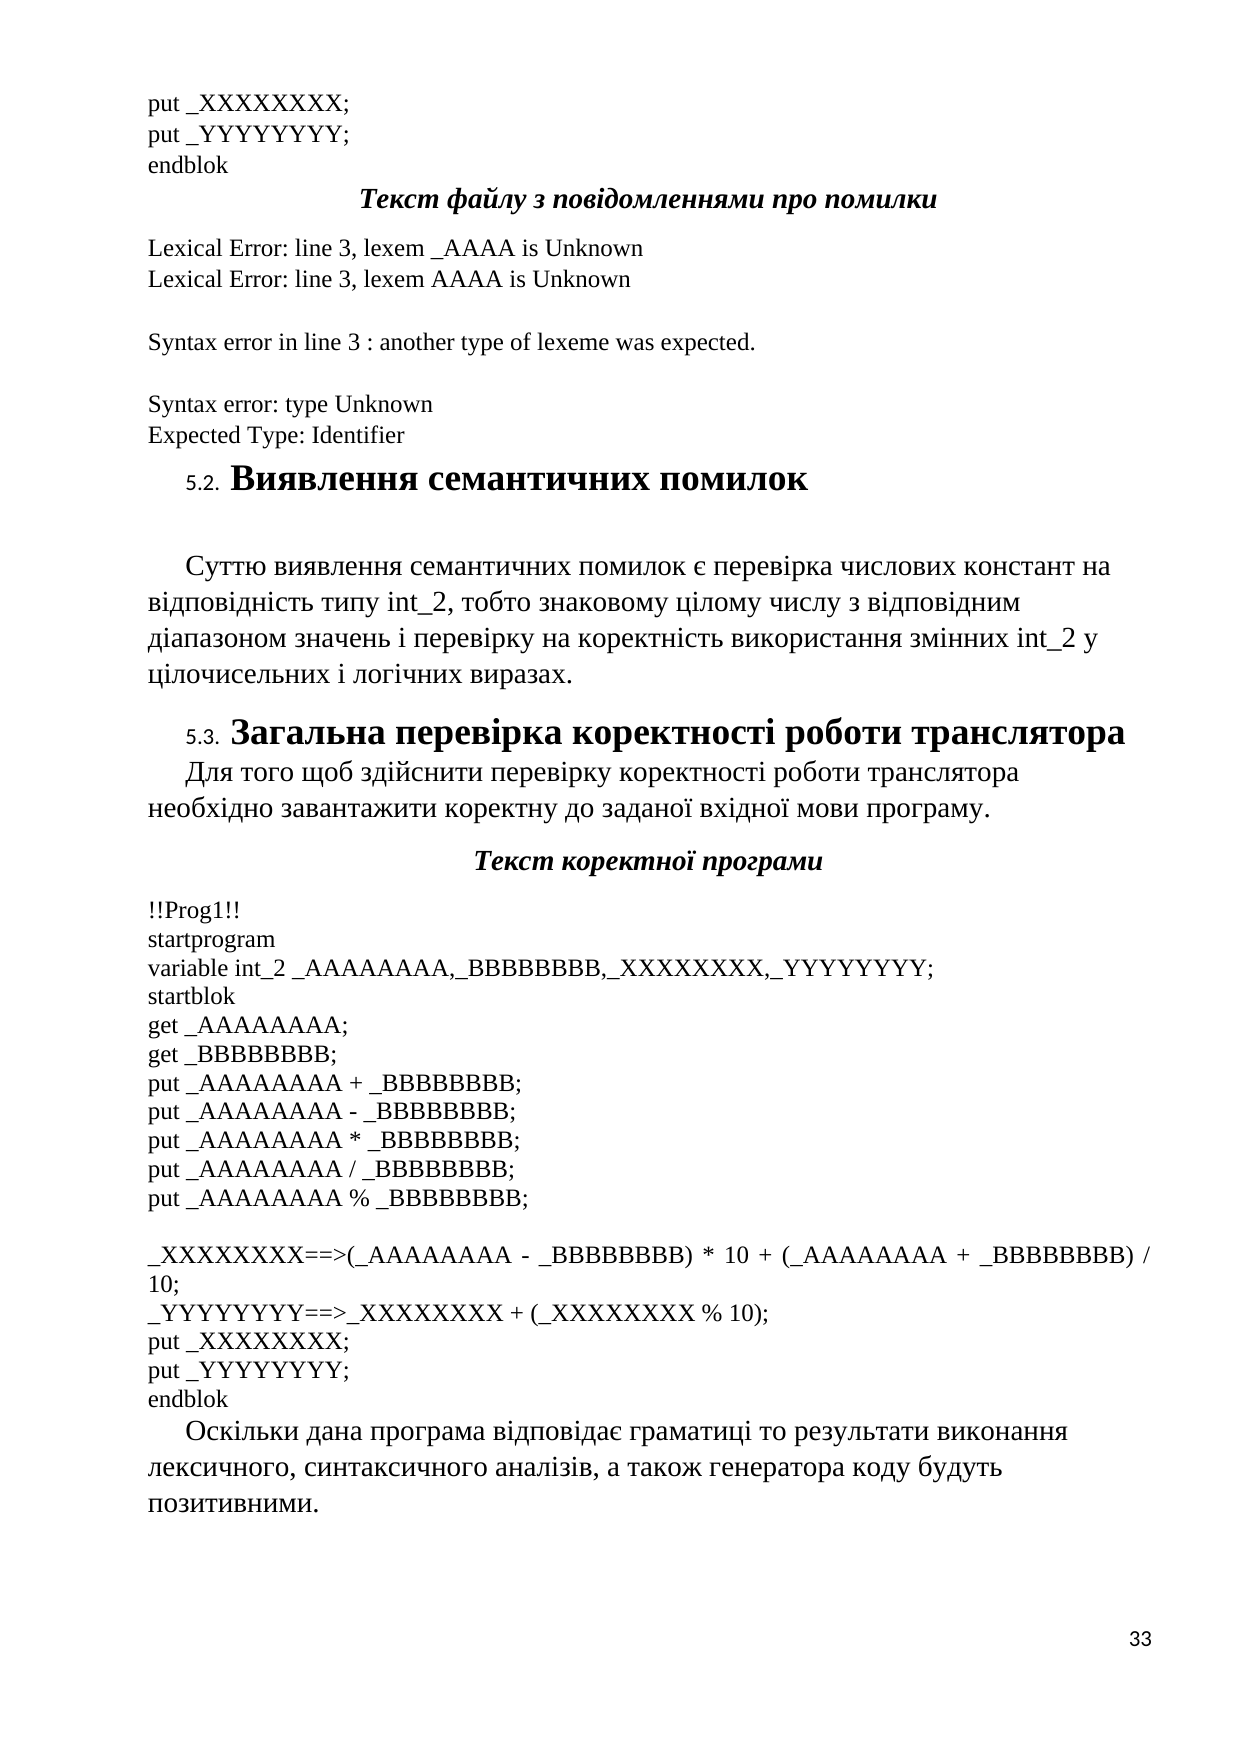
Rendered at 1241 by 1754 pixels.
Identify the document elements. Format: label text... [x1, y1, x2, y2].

text _XXXXXXXX==>(_AAAAAAAA - _BBBBBBBB) * 10 + (_AAAAAAAA + _BBBBBBBB) / 10; [148, 1240, 1152, 1298]
text Expected Type: Identifier [148, 420, 1152, 448]
text put _AAAAAAAA * _BBBBBBBB; [148, 1125, 1152, 1154]
list Загальна перевірка коректності роботи транслятора [185, 709, 1152, 752]
text put _YYYYYYYY; [148, 1355, 1152, 1384]
text get _AAAAAAAA; [148, 1010, 1152, 1039]
text Текст коректної програми [148, 843, 1152, 877]
text endblok [148, 1384, 1152, 1413]
text Суттю виявлення семантичних помилок є перевірка числових констант на відповідність типу int_2, тобто знаковому цілому числу з відповідним діапазоном значень і перевірку на коректність використання змінних int_2 у цілочисельних і логічних виразах. [148, 548, 1152, 690]
text _YYYYYYYY==>_XXXXXXXX + (_XXXXXXXX % 10); [148, 1298, 1152, 1326]
text variable int_2 _AAAAAAAA,_BBBBBBBB,_XXXXXXXX,_YYYYYYYY; [148, 953, 1152, 981]
text Syntax error in line 3 : another type of lexeme was expected. [148, 327, 1152, 355]
text put _AAAAAAAA - _BBBBBBBB; [148, 1096, 1152, 1125]
text Lexical Error: line 3, lexem _AAAA is Unknown [148, 233, 1152, 262]
text Для того щоб здійснити перевірку коректності роботи транслятора необхідно завантажити коректну до заданої вхідної мови програму. [148, 754, 1152, 824]
text put _AAAAAAAA % _BBBBBBBB; [148, 1183, 1152, 1211]
text put _AAAAAAAA / _BBBBBBBB; [148, 1154, 1152, 1183]
text put _YYYYYYYY; [148, 119, 1152, 148]
text endblok [148, 151, 1152, 179]
text Lexical Error: line 3, lexem AAAA is Unknown [148, 264, 1152, 293]
text Syntax error: type Unknown [148, 389, 1152, 417]
text put _AAAAAAAA + _BBBBBBBB; [148, 1068, 1152, 1096]
text Текст файлу з повідомленнями про помилки [148, 182, 1152, 215]
list Виявлення семантичних помилок [185, 455, 1152, 498]
text put _XXXXXXXX; [148, 1326, 1152, 1355]
text !!Prog1!! [148, 895, 1152, 924]
text get _BBBBBBBB; [148, 1039, 1152, 1068]
text put _XXXXXXXX; [148, 88, 1152, 117]
text startprogram [148, 924, 1152, 953]
text Оскільки дана програма відповідає граматиці то результати виконання лексичного, синтаксичного аналізів, а також генератора коду будуть позитивними. [148, 1413, 1152, 1518]
text startblok [148, 981, 1152, 1010]
